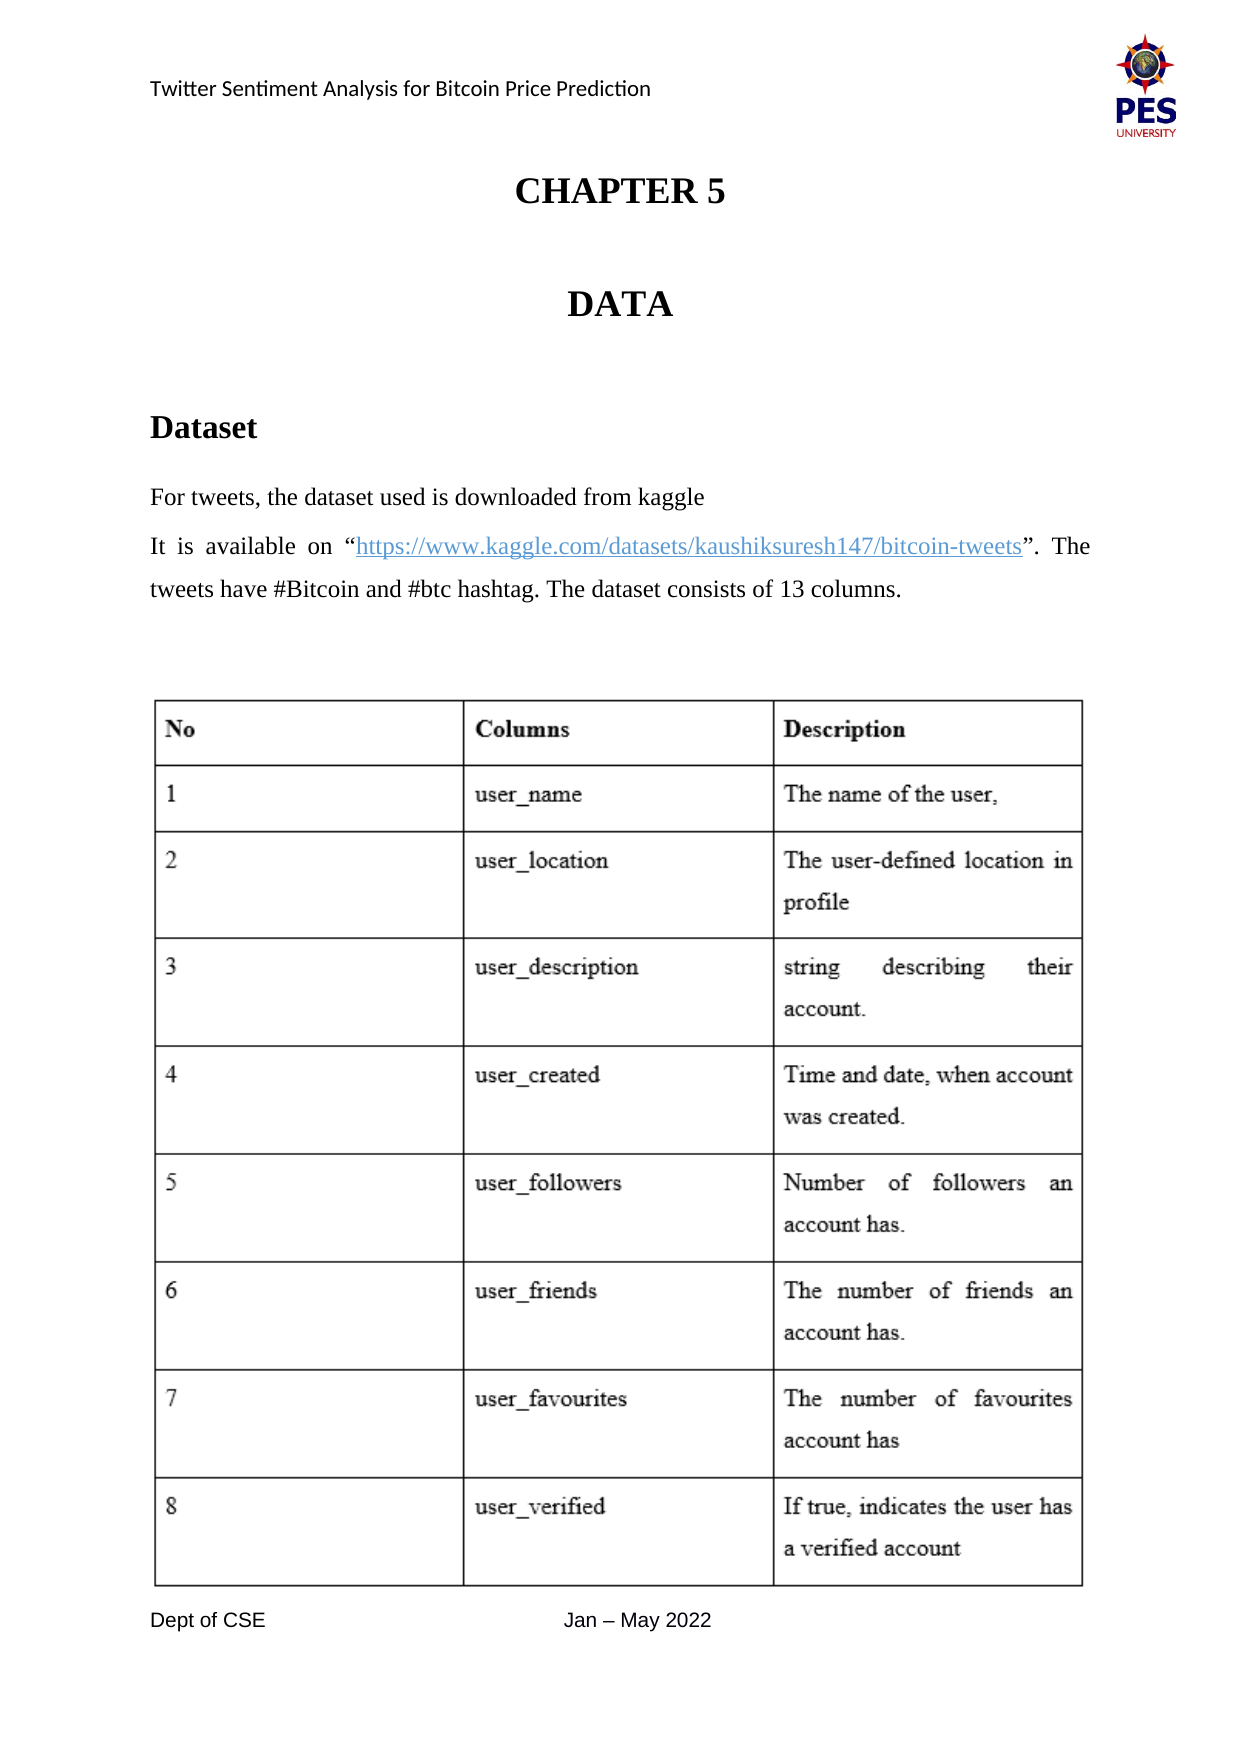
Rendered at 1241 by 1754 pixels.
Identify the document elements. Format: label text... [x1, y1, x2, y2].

picture [1115, 33, 1176, 137]
title CHAPTER 5 [150, 168, 1090, 211]
text DATA [150, 281, 1090, 324]
picture [150, 694, 1091, 1596]
text For tweets, the dataset used is downloaded from kaggle [150, 482, 1090, 510]
text Dataset [150, 407, 1090, 446]
text It is available on “https://www.kaggle.com/datasets/kaushiksuresh147/bitcoin-tweets”. The tweets have #Bitcoin and #btc hashtag. The dataset consists of 13 columns. [150, 531, 1090, 603]
